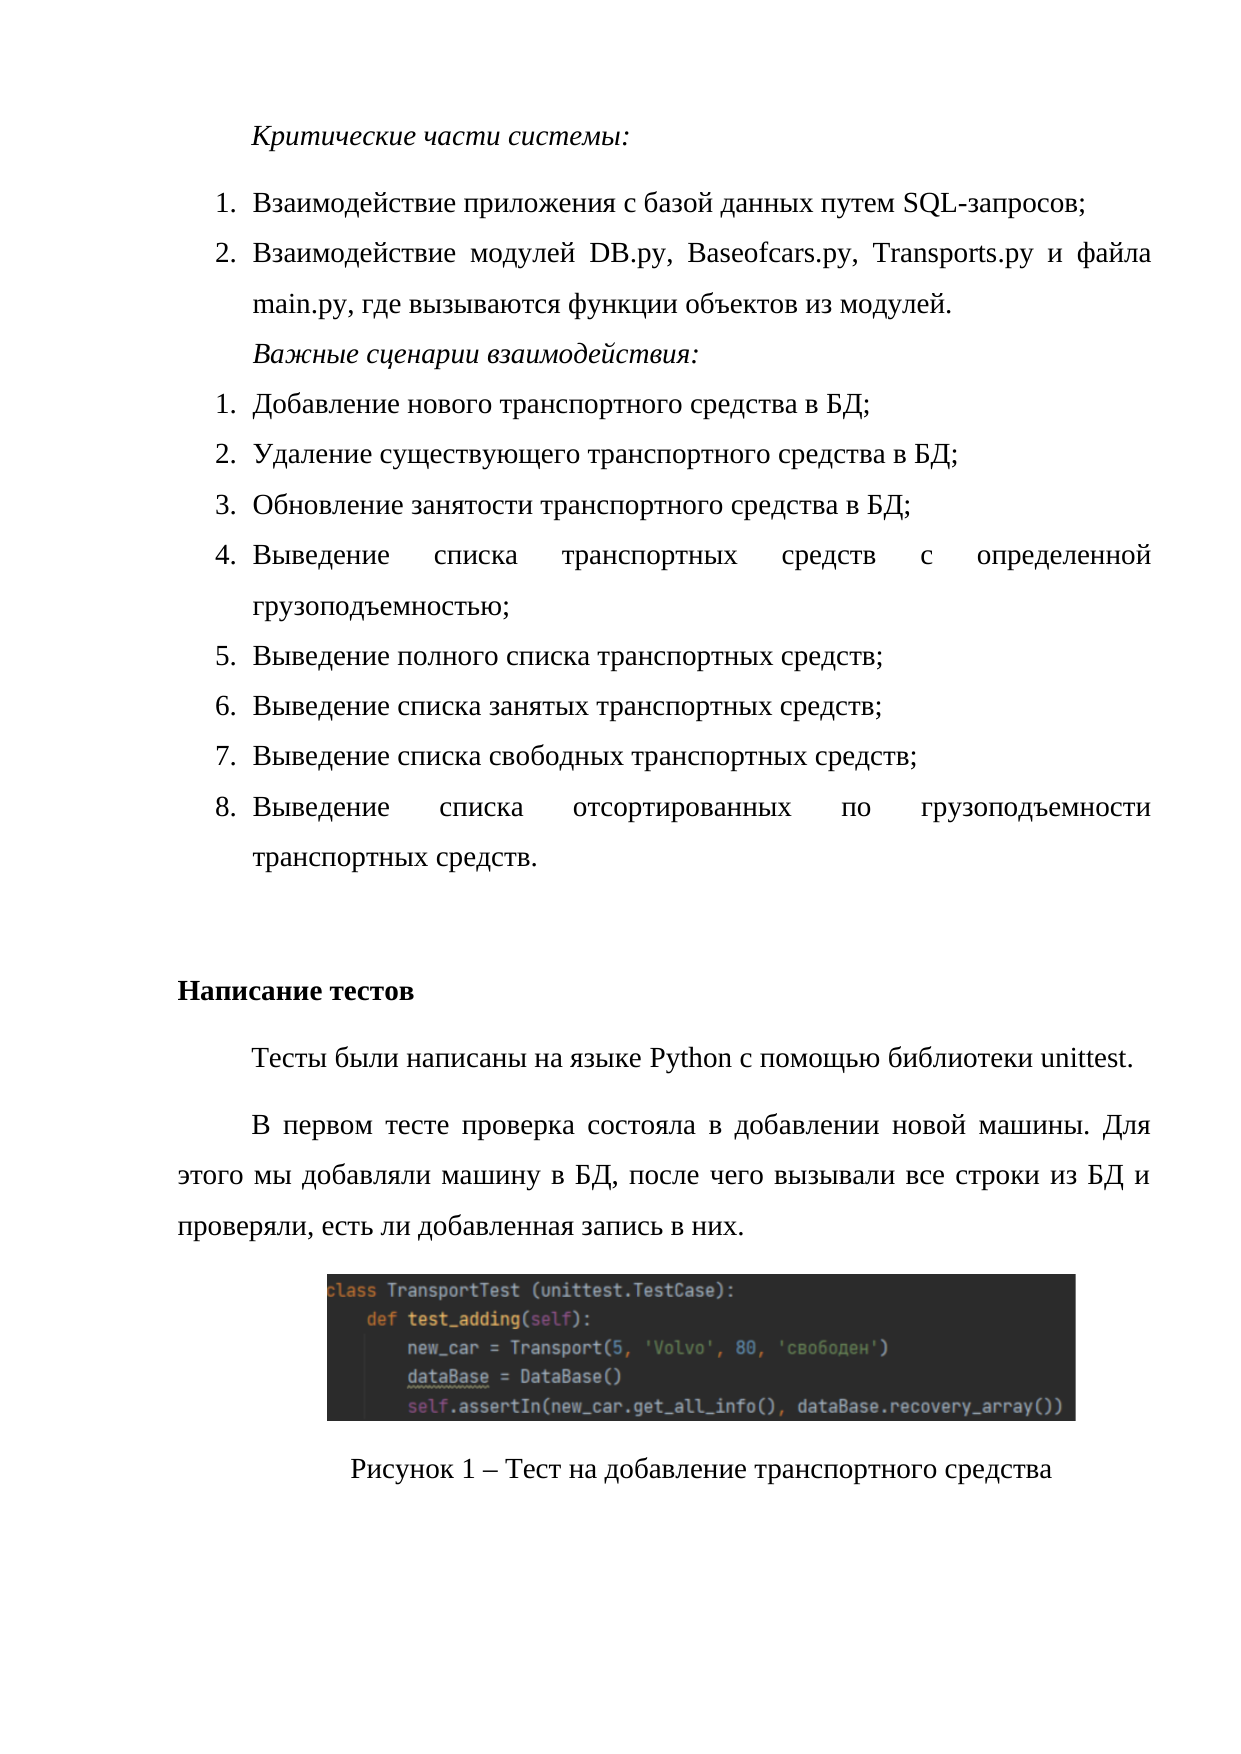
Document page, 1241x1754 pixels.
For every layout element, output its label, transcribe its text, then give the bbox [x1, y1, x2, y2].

list Удаление существующего транспортного средства в БД; [215, 437, 1152, 470]
picture [327, 1274, 1076, 1421]
text Критические части системы: [177, 118, 1152, 152]
list Важные сценарии взаимодействия: [252, 336, 1152, 369]
list Взаимодействие приложения с базой данных путем SQL-запросов; [215, 185, 1152, 219]
list Выведение списка занятых транспортных средств; [215, 688, 1152, 722]
text Написание тестов [177, 973, 1152, 1007]
list Выведение списка отсортированных по грузоподъемности транспортных средств. [215, 789, 1152, 873]
text В первом тесте проверка состояла в добавлении новой машины. Для этого мы добавляли машину в БД, после чего вызывали все строки из БД и проверяли, есть ли добавленная запись в них. [177, 1107, 1152, 1241]
list Выведение полного списка транспортных средств; [215, 638, 1152, 671]
list Выведение списка транспортных средств с определенной грузоподъемностью; [215, 537, 1152, 621]
list Выведение списка свободных транспортных средств; [215, 738, 1152, 772]
list Добавление нового транспортного средства в БД; [215, 386, 1152, 420]
list Взаимодействие модулей DB.py, Baseofcars.py, Transports.py и файла main.py, где вызываются функции объектов из модулей. [215, 235, 1152, 319]
text Тесты были написаны на языке Python с помощью библиотеки unittest. [177, 1040, 1152, 1074]
list Обновление занятости транспортного средства в БД; [215, 487, 1152, 521]
text Рисунок 1 – Тест на добавление транспортного средства [177, 1451, 1152, 1484]
